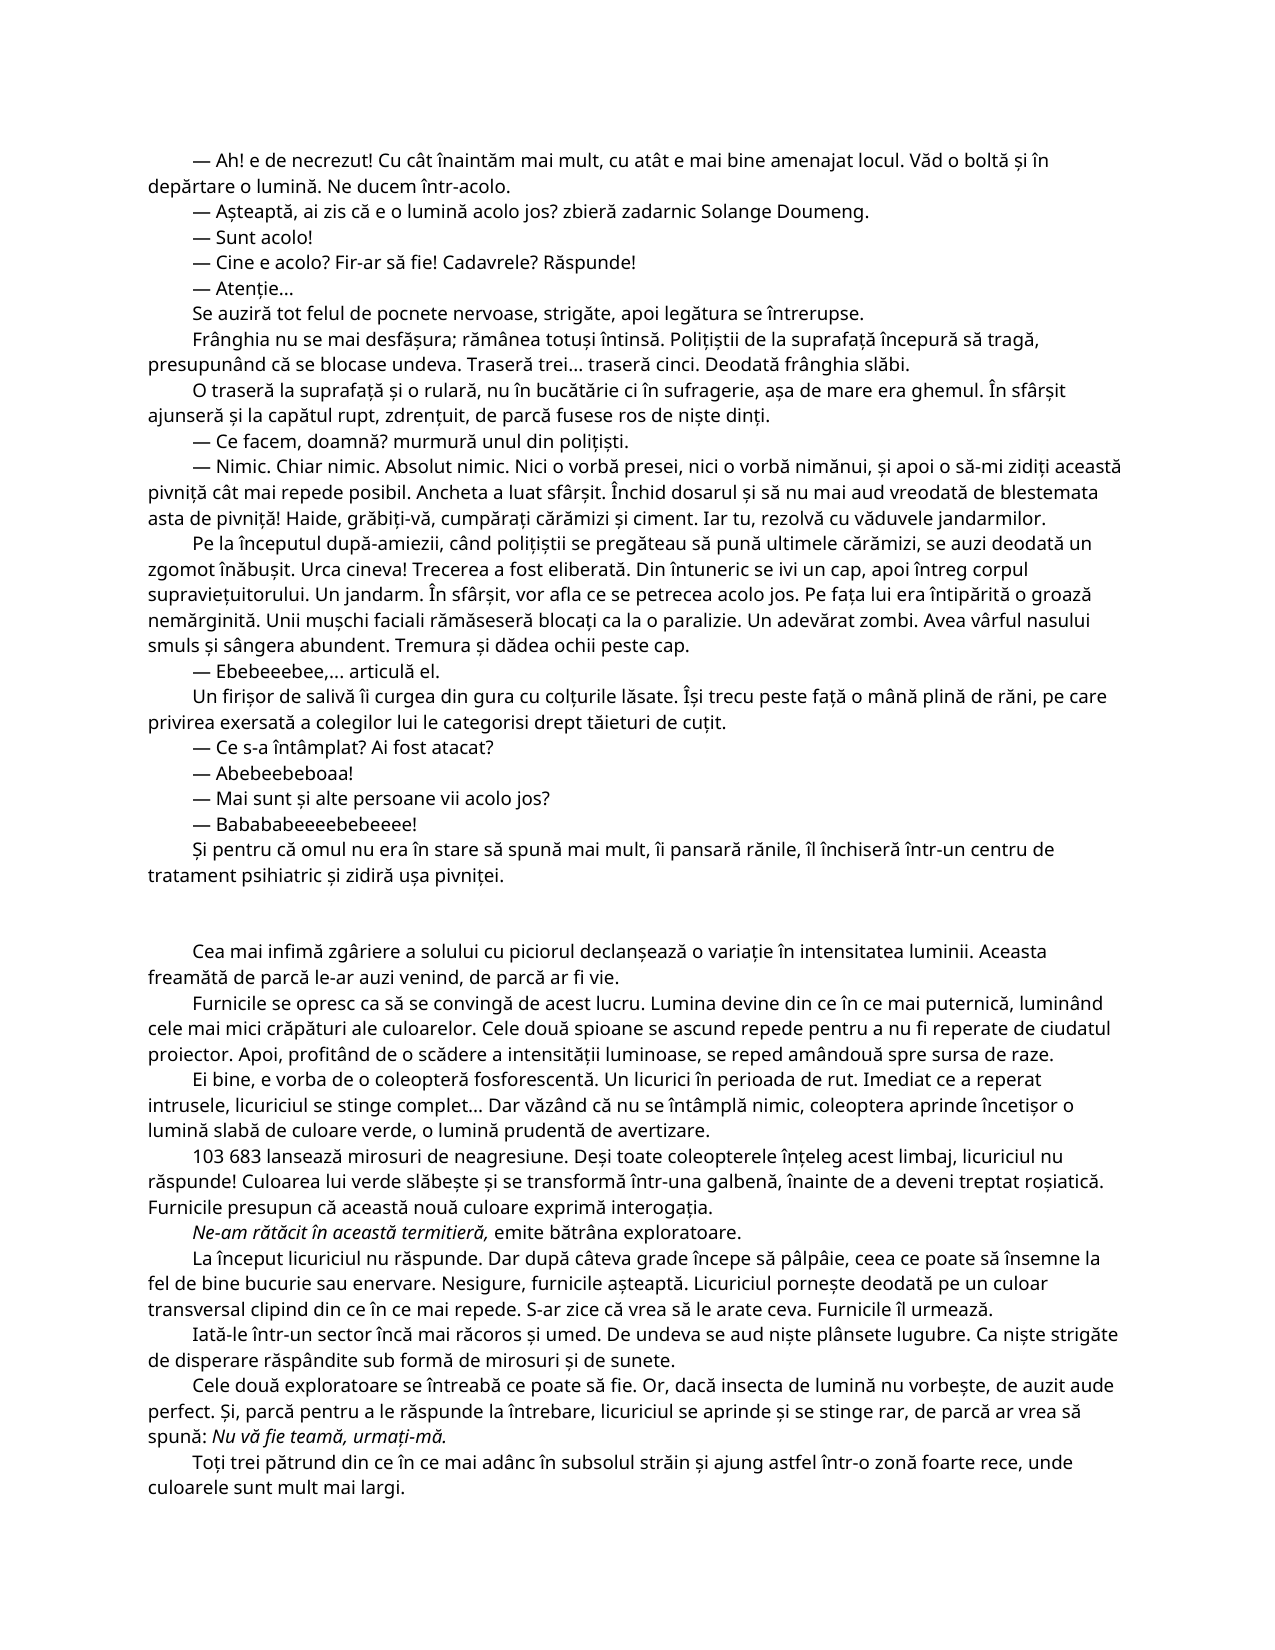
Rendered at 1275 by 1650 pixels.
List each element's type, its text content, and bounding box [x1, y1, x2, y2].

text ― Mai sunt şi alte persoane vii acolo jos? [148, 786, 1127, 811]
text ― Atenţie... [148, 275, 1127, 301]
text ― Aşteaptă, ai zis că e o lumină acolo jos? zbieră zadarnic Solange Doumeng. [148, 199, 1127, 224]
text ― Cine e acolo? Fir-ar să fie! Cadavrele? Răspunde! [148, 250, 1127, 275]
text ― Babababeeeebebeeee! [148, 811, 1127, 837]
text ― Ah! e de necrezut! Cu cât înaintăm mai mult, cu atât e mai bine amenajat locul. Văd o boltă şi în depărtare o lumină. Ne ducem într-acolo. [148, 148, 1127, 199]
text La început licuriciul nu răspunde. Dar după câteva grade începe să pâlpâie, ceea ce poate să însemne la fel de bine bucurie sau enervare. Nesigure, furnicile aşteaptă. Licuriciul porneşte deodată pe un culoar transversal clipind din ce în ce mai repede. S-ar zice că vrea să le arate ceva. Furnicile îl urmează. [148, 1245, 1127, 1322]
text Furnicile se opresc ca să se convingă de acest lucru. Lumina devine din ce în ce mai puternică, luminând cele mai mici crăpături ale culoarelor. Cele două spioane se ascund repede pentru a nu fi reperate de ciudatul proiector. Apoi, profitând de o scădere a intensităţii luminoase, se reped amândouă spre sursa de raze. [148, 990, 1127, 1066]
text Ei bine, e vorba de o coleopteră fosforescentă. Un licurici în perioada de rut. Imediat ce a reperat intrusele, licuriciul se stinge complet... Dar văzând că nu se întâmplă nimic, coleoptera aprinde încetişor o lumină slabă de culoare verde, o lumină prudentă de avertizare. [148, 1066, 1127, 1143]
text O traseră la suprafaţă şi o rulară, nu în bucătărie ci în sufragerie, aşa de mare era ghemul. În sfârşit ajunseră şi la capătul rupt, zdrenţuit, de parcă fusese ros de nişte dinţi. [148, 377, 1127, 428]
text ― Sunt acolo! [148, 224, 1127, 250]
text Pe la începutul după-amiezii, când poliţiştii se pregăteau să pună ultimele cărămizi, se auzi deodată un zgomot înăbuşit. Urca cineva! Trecerea a fost eliberată. Din întuneric se ivi un cap, apoi întreg corpul supravieţuitorului. Un jandarm. În sfârşit, vor afla ce se petrecea acolo jos. Pe faţa lui era întipărită o groază nemărginită. Unii muşchi faciali rămăseseră blocaţi ca la o paralizie. Un adevărat zombi. Avea vârful nasului smuls şi sângera abundent. Tremura şi dădea ochii peste cap. [148, 530, 1127, 658]
text Un firişor de salivă îi curgea din gura cu colţurile lăsate. Îşi trecu peste faţă o mână plină de răni, pe care privirea exersată a colegilor lui le categorisi drept tăieturi de cuţit. [148, 683, 1127, 734]
text ― Ebebeeebee,... articulă el. [148, 658, 1127, 683]
text ― Abebeebeboaa! [148, 760, 1127, 786]
text ― Ce facem, doamnă? murmură unul din poliţişti. [148, 428, 1127, 454]
text Frânghia nu se mai desfăşura; rămânea totuşi întinsă. Poliţiştii de la suprafaţă începură să tragă, presupunând că se blocase undeva. Traseră trei... traseră cinci. Deodată frânghia slăbi. [148, 326, 1127, 377]
text Iată-le într-un sector încă mai răcoros şi umed. De undeva se aud nişte plânsete lugubre. Ca nişte strigăte de disperare răspândite sub formă de mirosuri şi de sunete. [148, 1322, 1127, 1373]
text Se auziră tot felul de pocnete nervoase, strigăte, apoi legătura se întrerupse. [148, 301, 1127, 326]
text Cele două exploratoare se întreabă ce poate să fie. Or, dacă insecta de lumină nu vorbeşte, de auzit aude perfect. Şi, parcă pentru a le răspunde la întrebare, licuriciul se aprinde şi se stinge rar, de parcă ar vrea să spună: Nu vă fie teamă, urmaţi-mă. [148, 1373, 1127, 1449]
text ― Nimic. Chiar nimic. Absolut nimic. Nici o vorbă presei, nici o vorbă nimănui, şi apoi o să-mi zidiţi această pivniţă cât mai repede posibil. Ancheta a luat sfârşit. Închid dosarul şi să nu mai aud vreodată de blestemata asta de pivniţă! Haide, grăbiţi-vă, cumpăraţi cărămizi şi ciment. Iar tu, rezolvă cu văduvele jandarmilor. [148, 454, 1127, 530]
text ― Ce s-a întâmplat? Ai fost atacat? [148, 734, 1127, 760]
text Toţi trei pătrund din ce în ce mai adânc în subsolul străin şi ajung astfel într-o zonă foarte rece, unde culoarele sunt mult mai largi. [148, 1449, 1127, 1500]
text Cea mai infimă zgâriere a solului cu piciorul declanşează o variaţie în intensitatea luminii. Aceasta freamătă de parcă le-ar auzi venind, de parcă ar fi vie. [148, 939, 1127, 990]
text Şi pentru că omul nu era în stare să spună mai mult, îi pansară rănile, îl închiseră într-un centru de tratament psihiatric şi zidiră uşa pivniţei. [148, 837, 1127, 888]
text Ne-am rătăcit în această termitieră, emite bătrâna exploratoare. [148, 1219, 1127, 1245]
text 103 683 lansează mirosuri de neagresiune. Deşi toate coleopterele înţeleg acest limbaj, licuriciul nu răspunde! Culoarea lui verde slăbeşte şi se transformă într-una galbenă, înainte de a deveni treptat roşiatică. Furnicile presupun că această nouă culoare exprimă interogaţia. [148, 1143, 1127, 1219]
